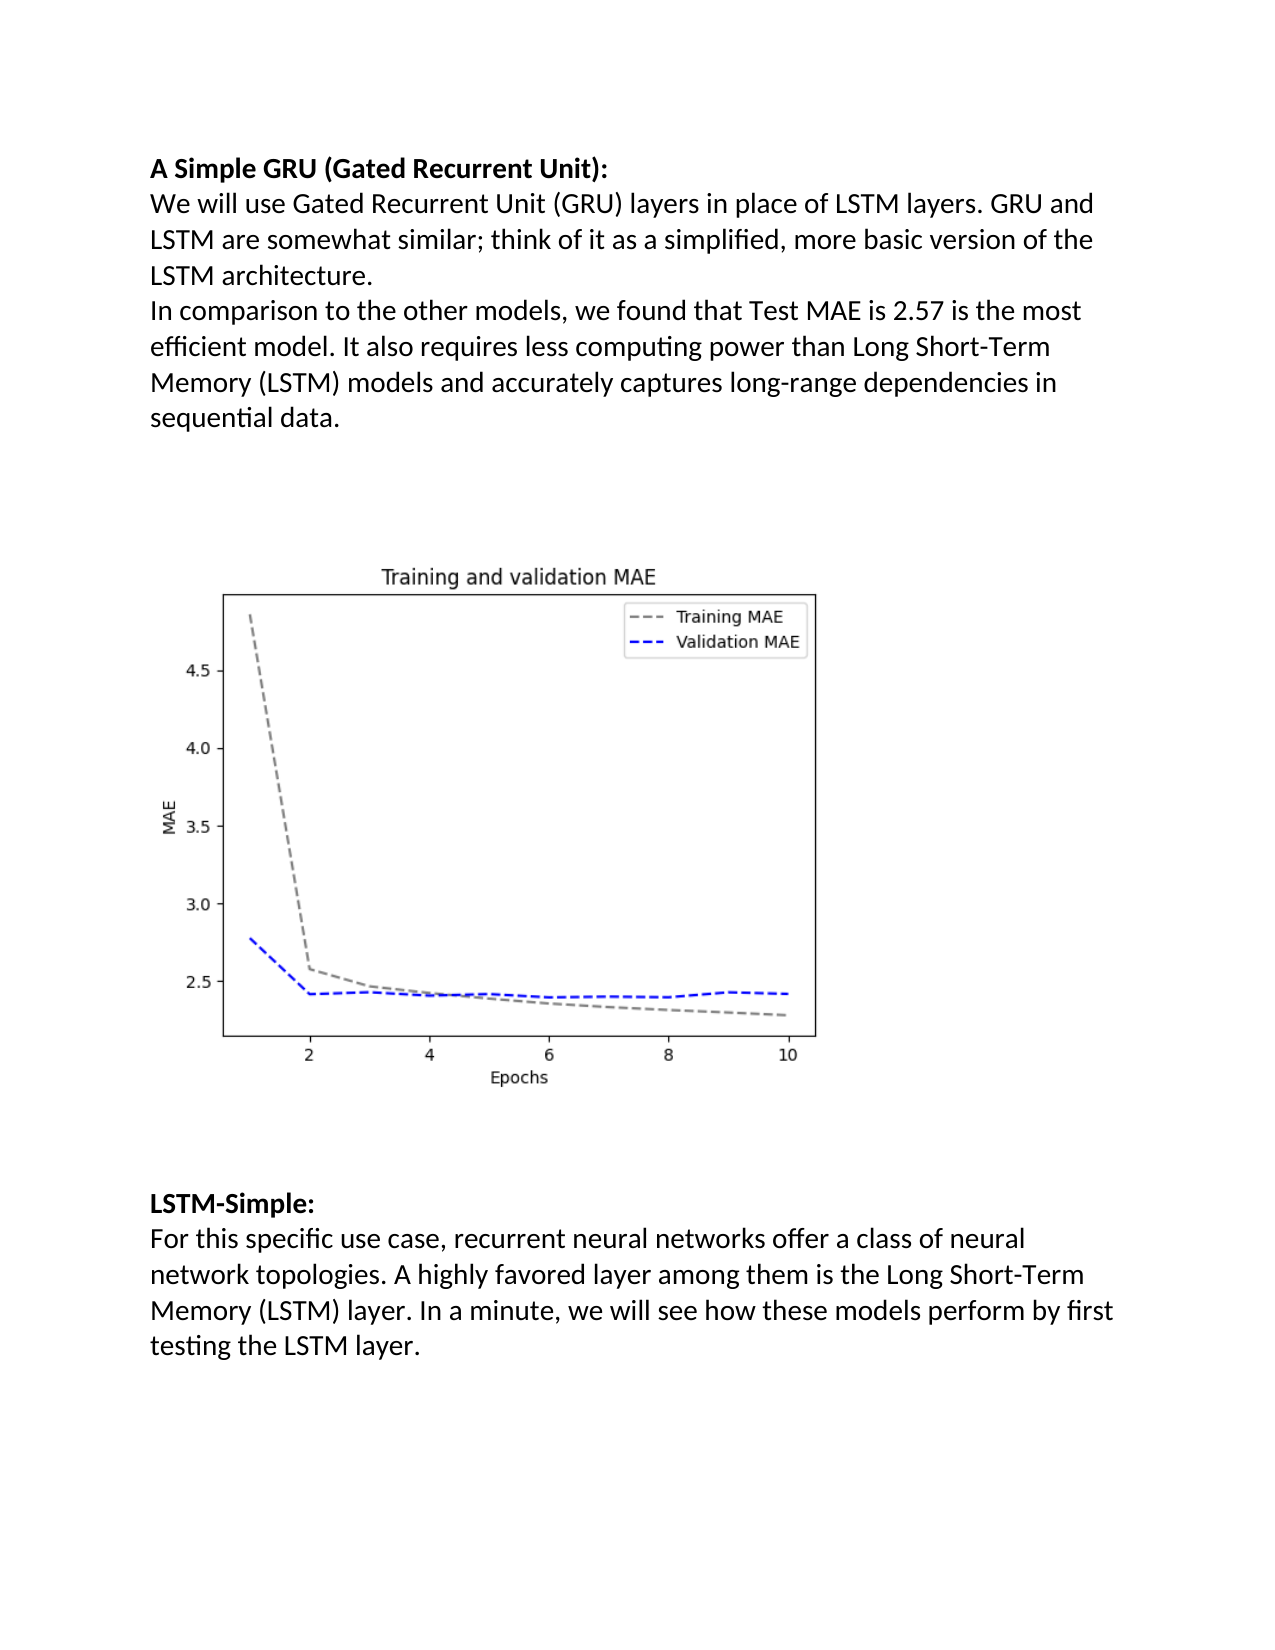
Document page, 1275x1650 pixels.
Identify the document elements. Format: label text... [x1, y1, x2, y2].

text LSTM-Simple: [150, 1185, 1125, 1220]
text We will use Gated Recurrent Unit (GRU) layers in place of LSTM layers. GRU and LSTM are somewhat similar; think of it as a simplified, more basic version of the LSTM architecture. [150, 186, 1125, 292]
text A Simple GRU (Gated Recurrent Unit): [150, 150, 1125, 186]
picture [150, 556, 827, 1099]
text In comparison to the other models, we found that Test MAE is 2.57 is the most efficient model. It also requires less computing power than Long Short-Term Memory (LSTM) models and accurately captures long-range dependencies in sequential data. [150, 292, 1125, 435]
text For this specific use case, recurrent neural networks offer a class of neural network topologies. A highly favored layer among them is the Long Short-Term Memory (LSTM) layer. In a minute, we will see how these models perform by first testing the LSTM layer. [150, 1220, 1125, 1363]
